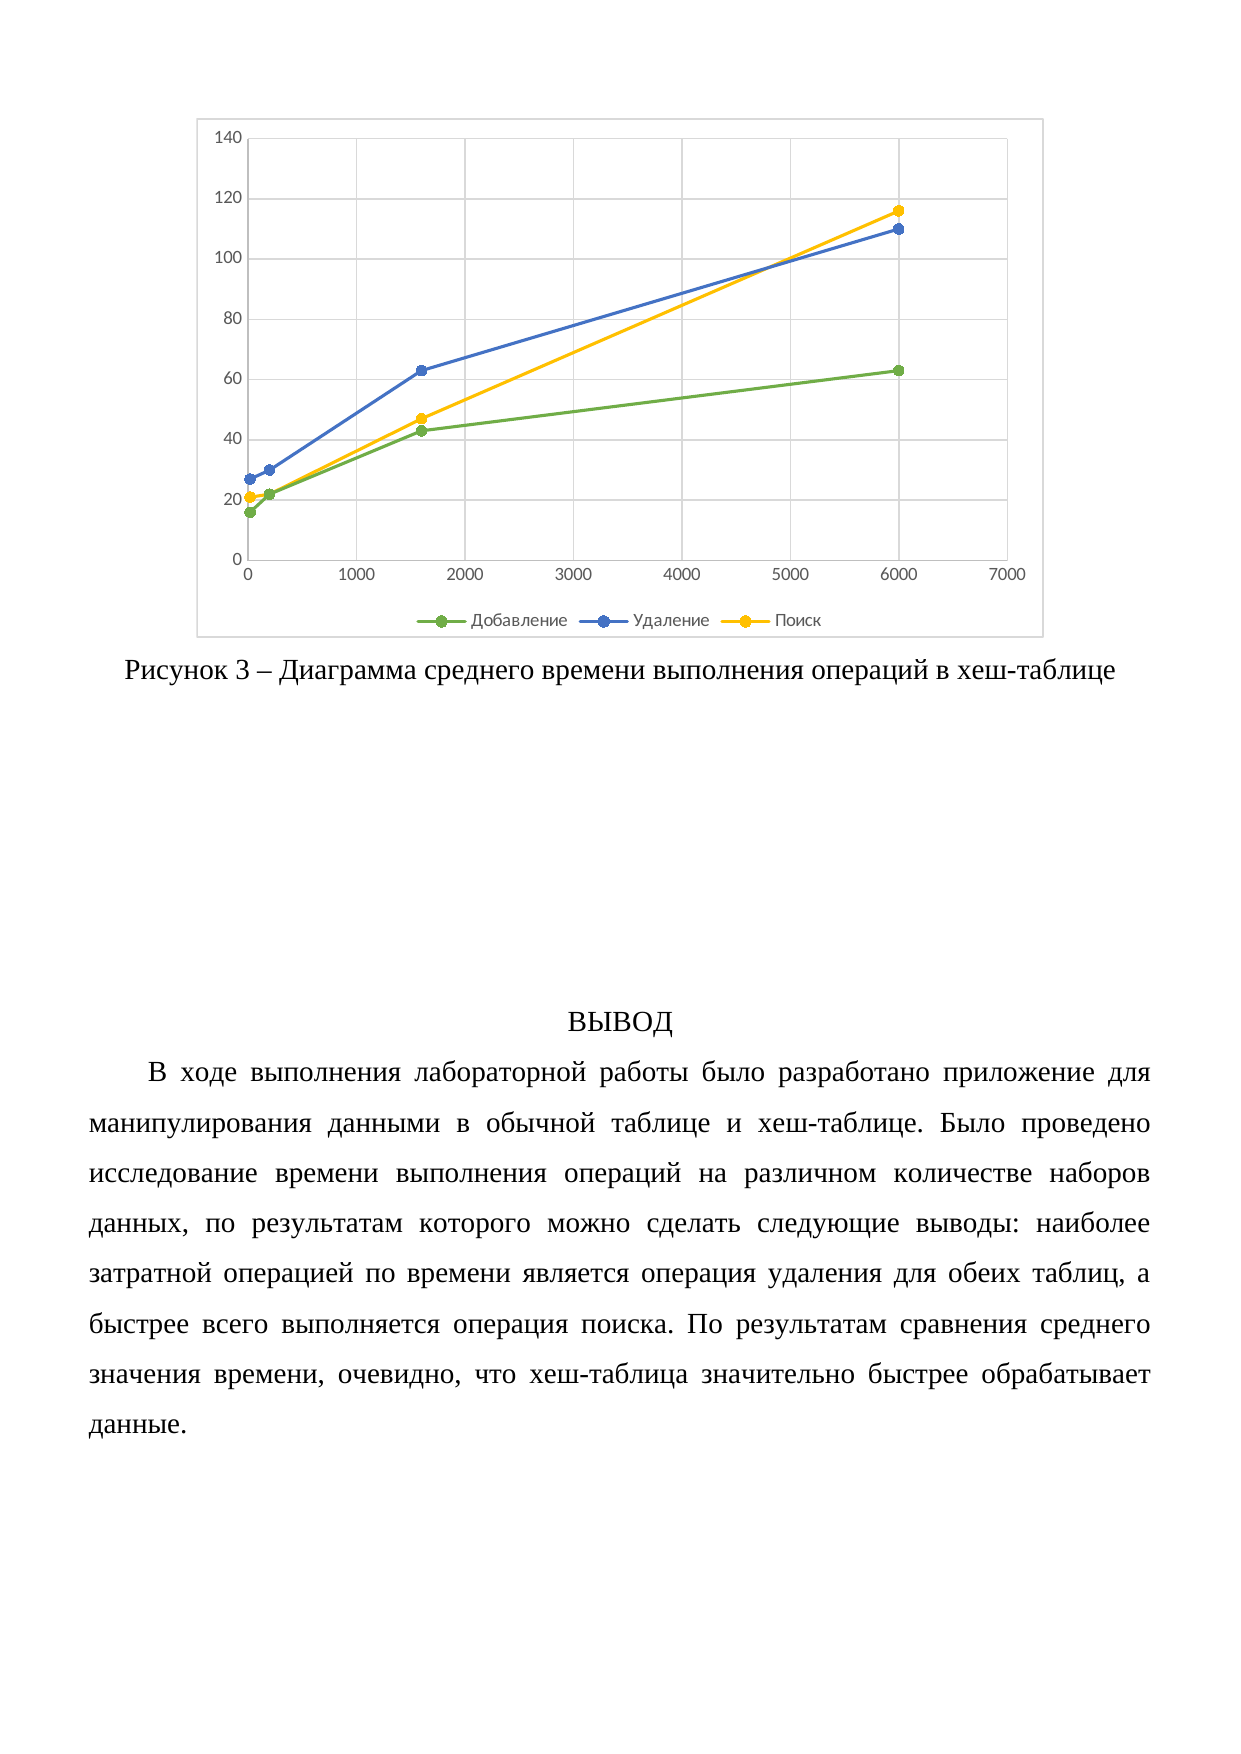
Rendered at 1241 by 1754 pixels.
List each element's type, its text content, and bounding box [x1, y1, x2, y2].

text Рисунок 3 – Диаграмма среднего времени выполнения операций в хеш-таблице [88, 652, 1152, 685]
text ВЫВОД [88, 1004, 1152, 1038]
text В ходе выполнения лабораторной работы было разработано приложение для манипулирования данными в обычной таблице и хеш-таблице. Было проведено исследование времени выполнения операций на различном количестве наборов данных, по результатам которого можно сделать следующие выводы: наиболее затратной операцией по времени является операция удаления для обеих таблиц, а быстрее всего выполняется операция поиска. По результатам сравнения среднего значения времени, очевидно, что хеш-таблица значительно быстрее обрабатывает данные. [88, 1054, 1152, 1440]
